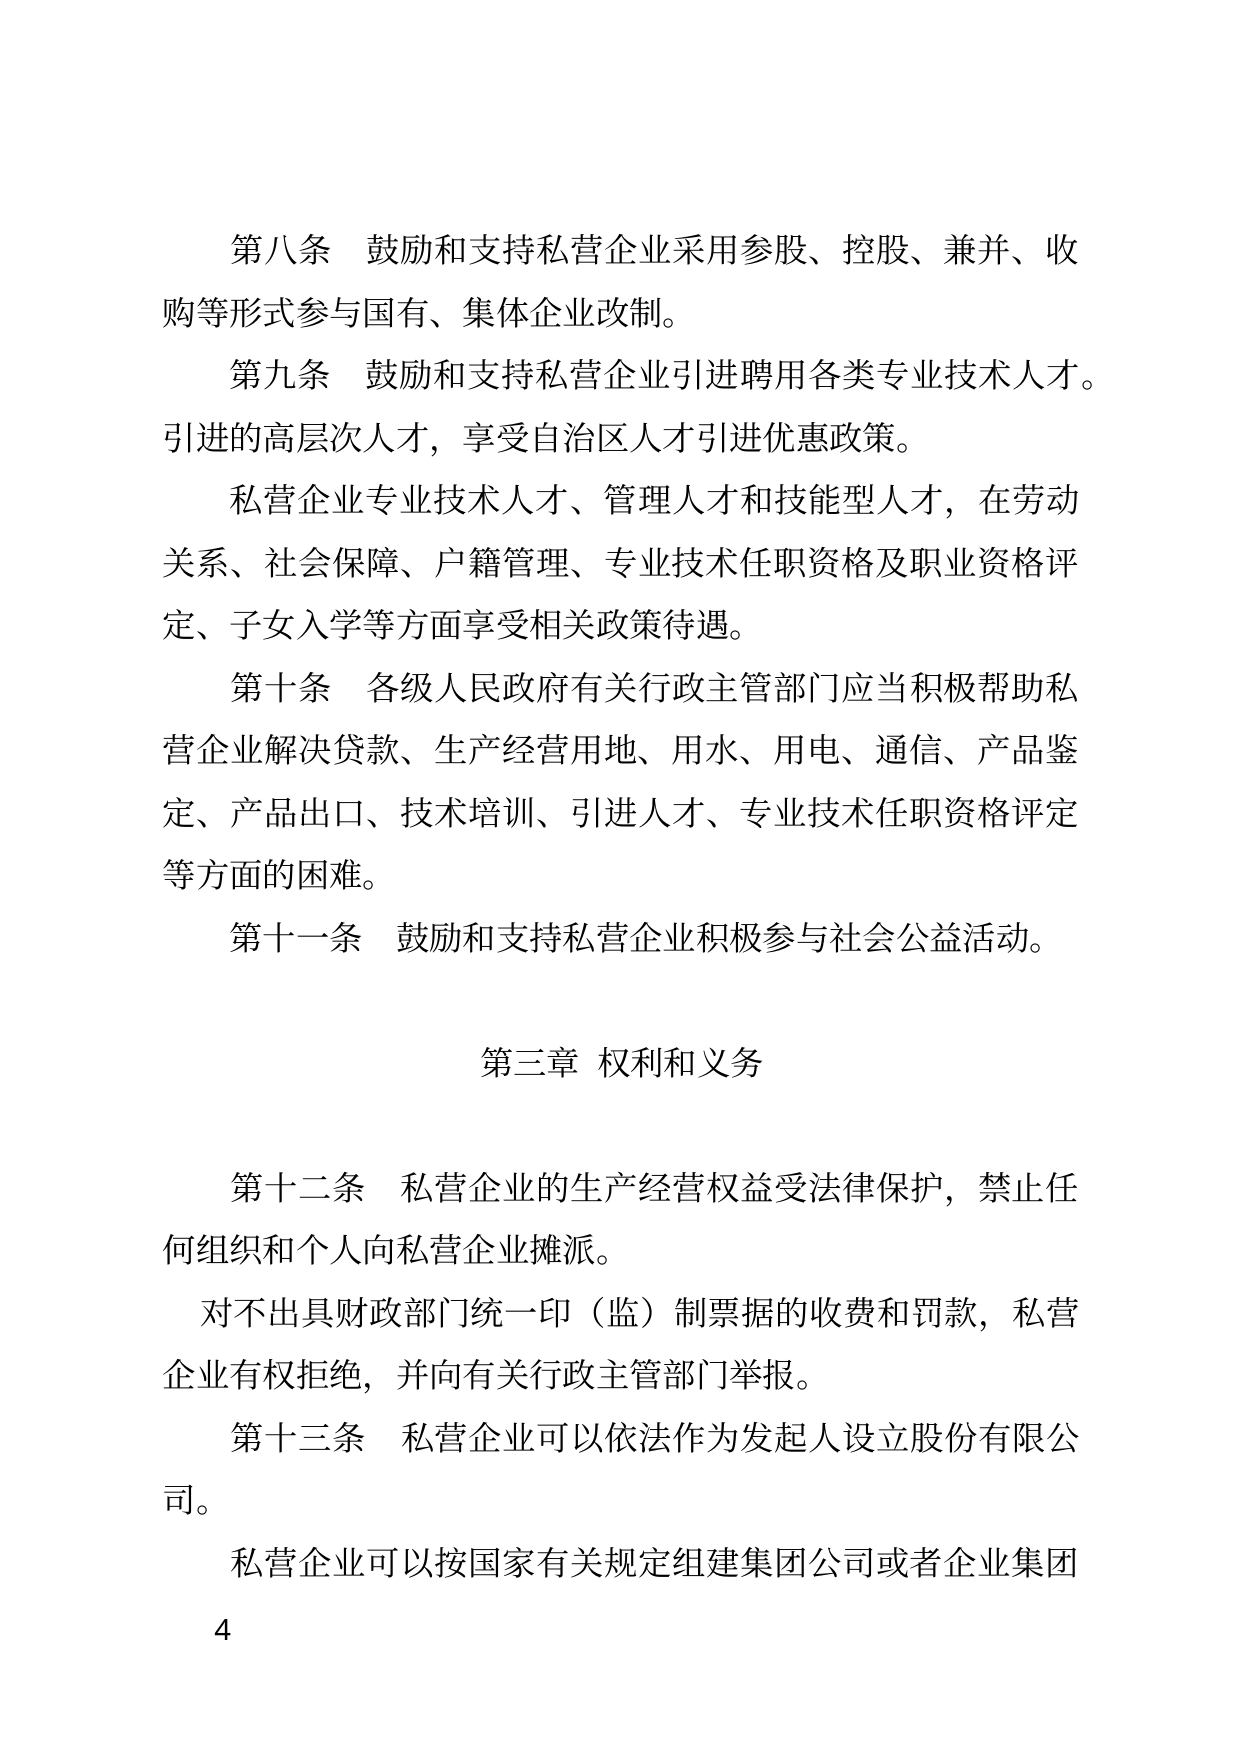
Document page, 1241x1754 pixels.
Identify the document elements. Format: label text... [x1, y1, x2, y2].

text 第八条 鼓励和支持私营企业采用参股、控股、兼并、收购等形式参与国有、集体企业改制。 [162, 213, 1081, 338]
text 第十二条 私营企业的生产经营权益受法律保护，禁止任何组织和个人向私营企业摊派。 [162, 1150, 1081, 1275]
text 对不出具财政部门统一印（监）制票据的收费和罚款，私营企业有权拒绝，并向有关行政主管部门举报。 [162, 1275, 1081, 1400]
text 第十三条 私营企业可以依法作为发起人设立股份有限公司。 [162, 1400, 1081, 1525]
text 第十条 各级人民政府有关行政主管部门应当积极帮助私营企业解决贷款、生产经营用地、用水、用电、通信、产品鉴定、产品出口、技术培训、引进人才、专业技术任职资格评定等方面的困难。 [162, 650, 1081, 900]
text 私营企业专业技术人才、管理人才和技能型人才，在劳动关系、社会保障、户籍管理、专业技术任职资格及职业资格评定、子女入学等方面享受相关政策待遇。 [162, 463, 1081, 650]
text 第九条 鼓励和支持私营企业引进聘用各类专业技术人才。引进的高层次人才，享受自治区人才引进优惠政策。 [162, 338, 1081, 463]
text 第十一条 鼓励和支持私营企业积极参与社会公益活动。 [162, 900, 1081, 963]
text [162, 1525, 1081, 1588]
text 第三章 权利和义务 [162, 1025, 1081, 1088]
